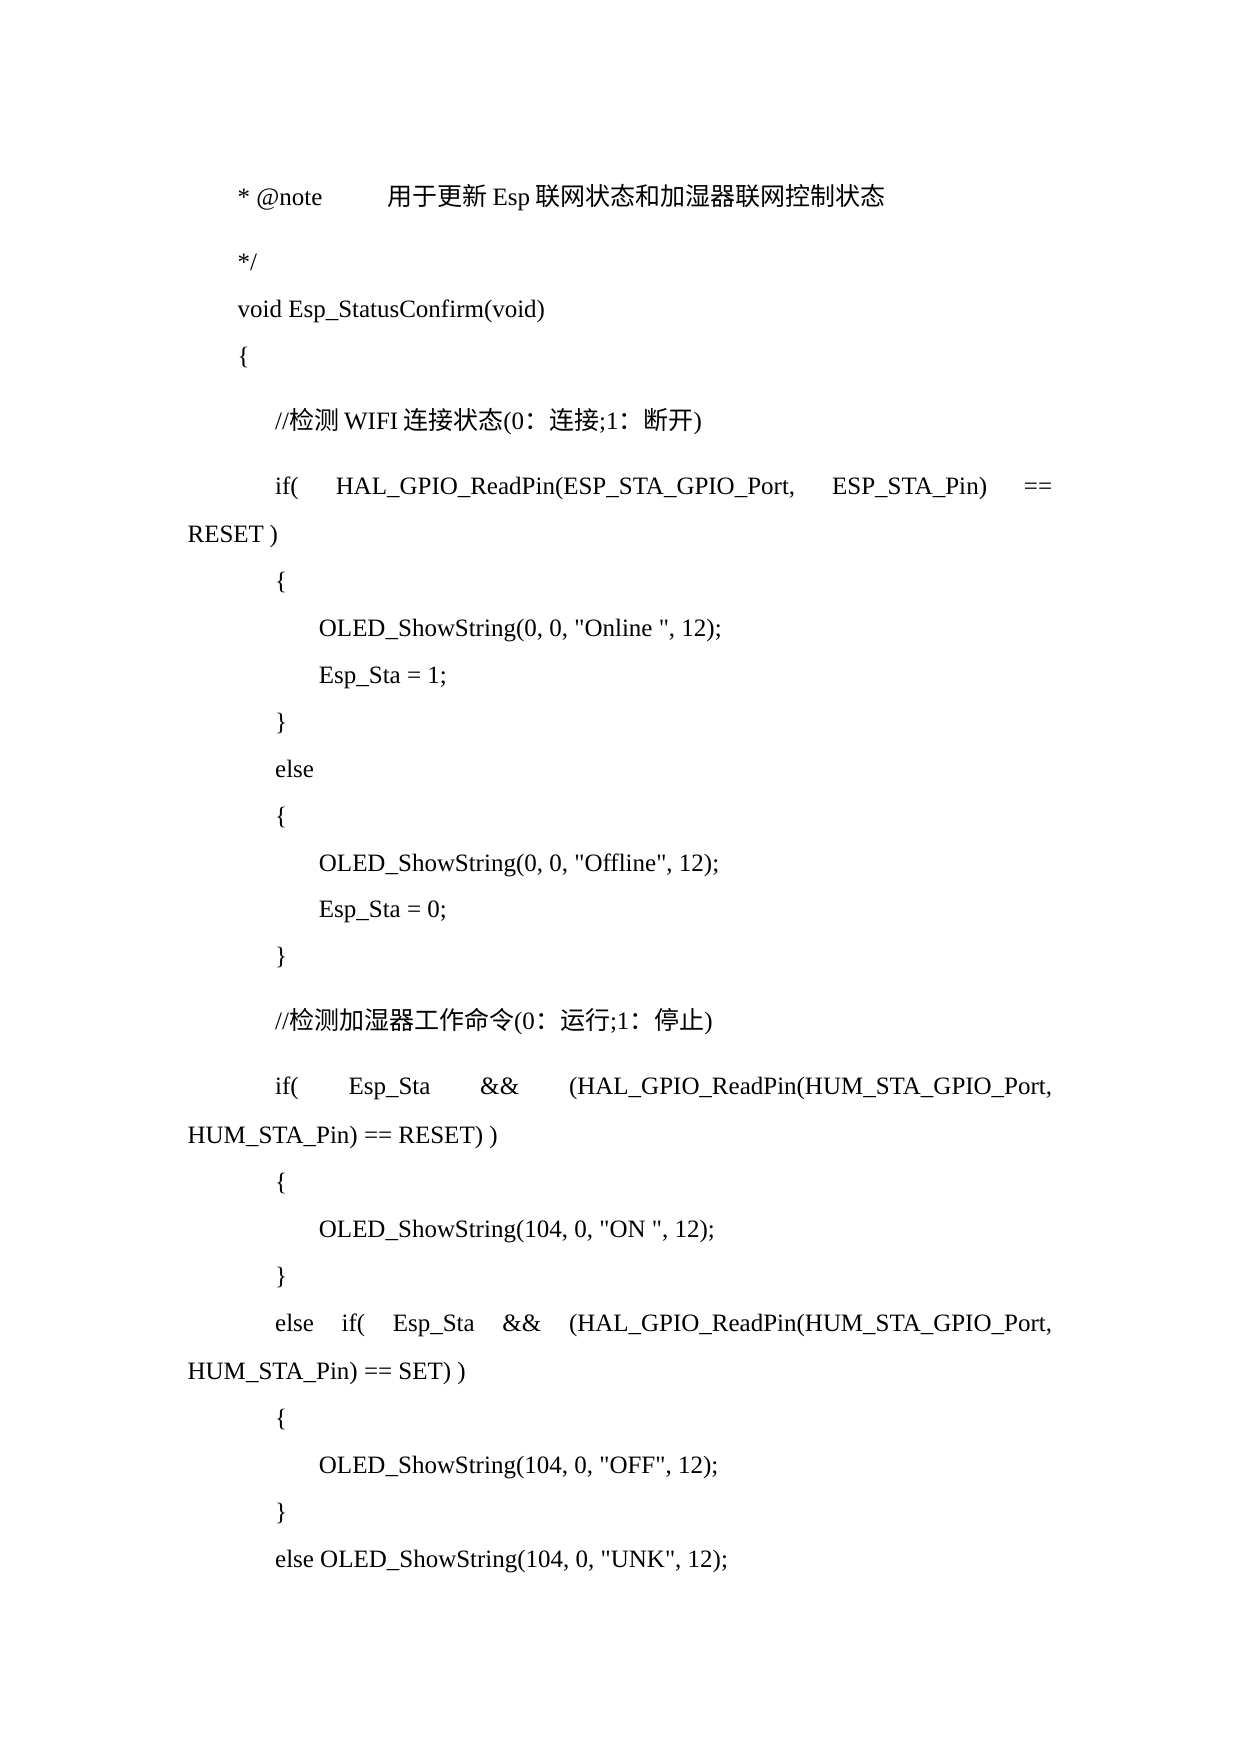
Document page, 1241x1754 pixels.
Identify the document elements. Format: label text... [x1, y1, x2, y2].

text OLED_ShowString(104, 0, "OFF", 12); [187, 1448, 1053, 1481]
text Esp_Sta = 0; [187, 893, 1053, 925]
text if( Esp_Sta && (HAL_GPIO_ReadPin(HUM_STA_GPIO_Port, HUM_STA_Pin) == RESET) ) [187, 1069, 1053, 1151]
text //检测加湿器工作命令(0：运行;1：停止) [187, 986, 1053, 1051]
text } [187, 1495, 1053, 1528]
text { [187, 1165, 1053, 1198]
text else OLED_ShowString(104, 0, "UNK", 12); [187, 1542, 1053, 1574]
text //检测WIFI连接状态(0：连接;1：断开) [187, 386, 1053, 451]
text * @note 用于更新Esp联网状态和加湿器联网控制状态 [187, 162, 1053, 227]
text OLED_ShowString(0, 0, "Offline", 12); [187, 846, 1053, 878]
text } [187, 705, 1053, 738]
text else [187, 752, 1053, 784]
text OLED_ShowString(0, 0, "Online ", 12); [187, 611, 1053, 644]
text */ [187, 245, 1053, 278]
text } [187, 1259, 1053, 1291]
text OLED_ShowString(104, 0, "ON ", 12); [187, 1212, 1053, 1244]
text if( HAL_GPIO_ReadPin(ESP_STA_GPIO_Port, ESP_STA_Pin) == RESET ) [187, 469, 1053, 550]
text } [187, 939, 1053, 972]
text { [187, 564, 1053, 597]
text { [187, 339, 1053, 371]
text void Esp_StatusConfirm(void) [187, 292, 1053, 324]
text { [187, 799, 1053, 831]
text Esp_Sta = 1; [187, 658, 1053, 691]
text { [187, 1401, 1053, 1434]
text else if( Esp_Sta && (HAL_GPIO_ReadPin(HUM_STA_GPIO_Port, HUM_STA_Pin) == SET) ) [187, 1306, 1053, 1387]
